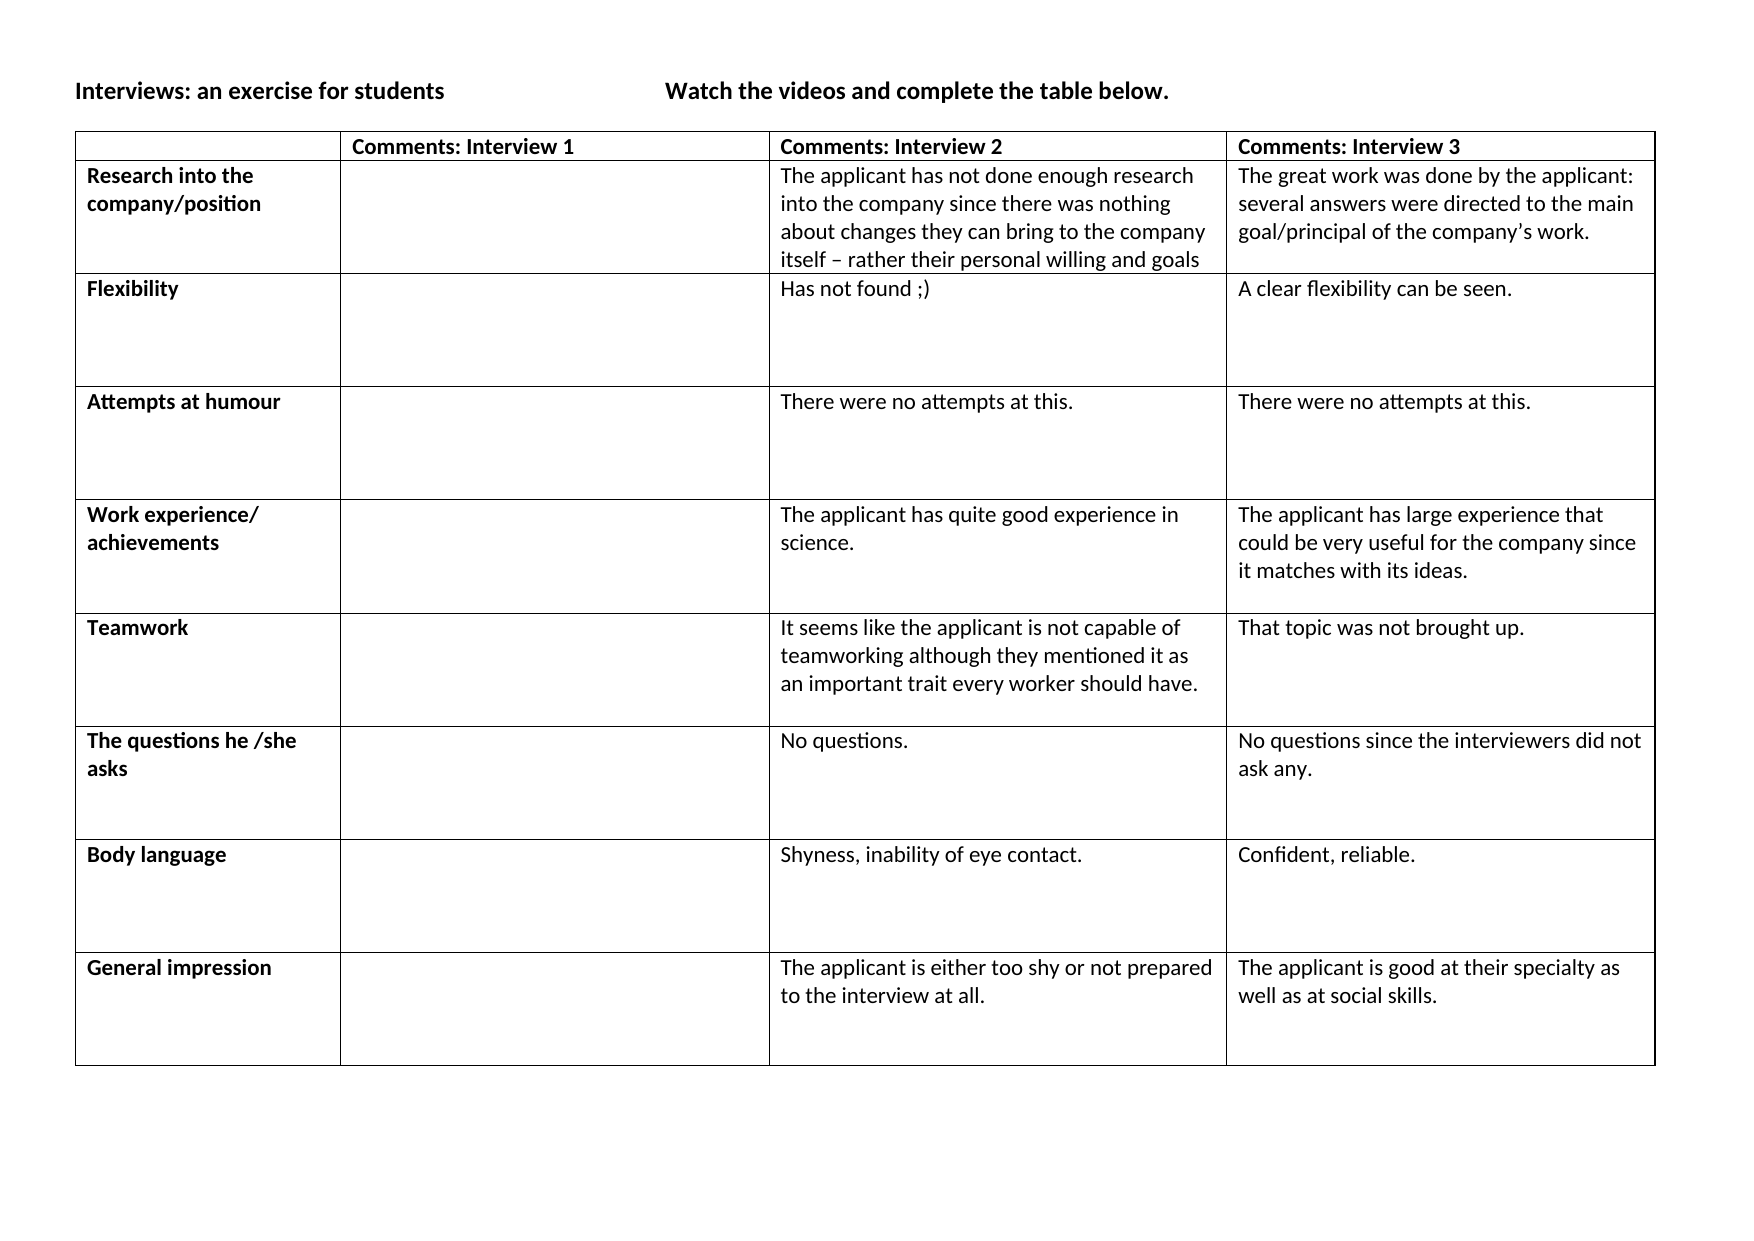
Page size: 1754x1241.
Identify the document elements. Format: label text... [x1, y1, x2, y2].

table_cell Teamwork [76, 614, 340, 726]
table_cell The applicant is either too shy or not prepared to the interview at all. [770, 953, 1226, 1065]
table_cell Has not found ;) [770, 274, 1226, 386]
table_cell [341, 953, 769, 1065]
table_header Comments: Interview 1 [341, 132, 769, 160]
table_cell Work experience/ achievements [76, 500, 340, 612]
text Interviews: an exercise for students Watch the videos and complete the table below. [75, 75, 1679, 106]
table_header [76, 132, 340, 160]
table_cell Research into the company/position [76, 161, 340, 273]
table_cell The questions he /she asks [76, 727, 340, 839]
table_header Comments: Interview 2 [770, 132, 1226, 160]
table_cell A clear flexibility can be seen. [1227, 274, 1654, 386]
table_cell Confident, reliable. [1227, 840, 1654, 952]
table_cell There were no attempts at this. [770, 387, 1226, 499]
table_cell The applicant has quite good experience in science. [770, 500, 1226, 612]
table_cell [341, 500, 769, 612]
table_cell Attempts at humour [76, 387, 340, 499]
table_cell [341, 161, 769, 273]
table_cell No questions since the interviewers did not ask any. [1227, 727, 1654, 839]
table_cell [341, 727, 769, 839]
table_cell General impression [76, 953, 340, 1065]
table_cell That topic was not brought up. [1227, 614, 1654, 726]
table_cell [341, 840, 769, 952]
table_cell Flexibility [76, 274, 340, 386]
table_cell It seems like the applicant is not capable of teamworking although they mentioned it as an important trait every worker should have. [770, 614, 1226, 726]
table_cell The applicant is good at their specialty as well as at social skills. [1227, 953, 1654, 1065]
table_cell [341, 274, 769, 386]
table_header Comments: Interview 3 [1227, 132, 1654, 160]
table_cell The applicant has large experience that could be very useful for the company since it matches with its ideas. [1227, 500, 1654, 612]
table_cell Body language [76, 840, 340, 952]
table_cell The great work was done by the applicant: several answers were directed to the main goal/principal of the company’s work. [1227, 161, 1654, 273]
table_cell Shyness, inability of eye contact. [770, 840, 1226, 952]
table_cell [341, 614, 769, 726]
table_cell The applicant has not done enough research into the company since there was nothing about changes they can bring to the company itself – rather their personal willing and goals [770, 161, 1226, 273]
table_cell There were no attempts at this. [1227, 387, 1654, 499]
table_cell [341, 387, 769, 499]
table_cell No questions. [770, 727, 1226, 839]
